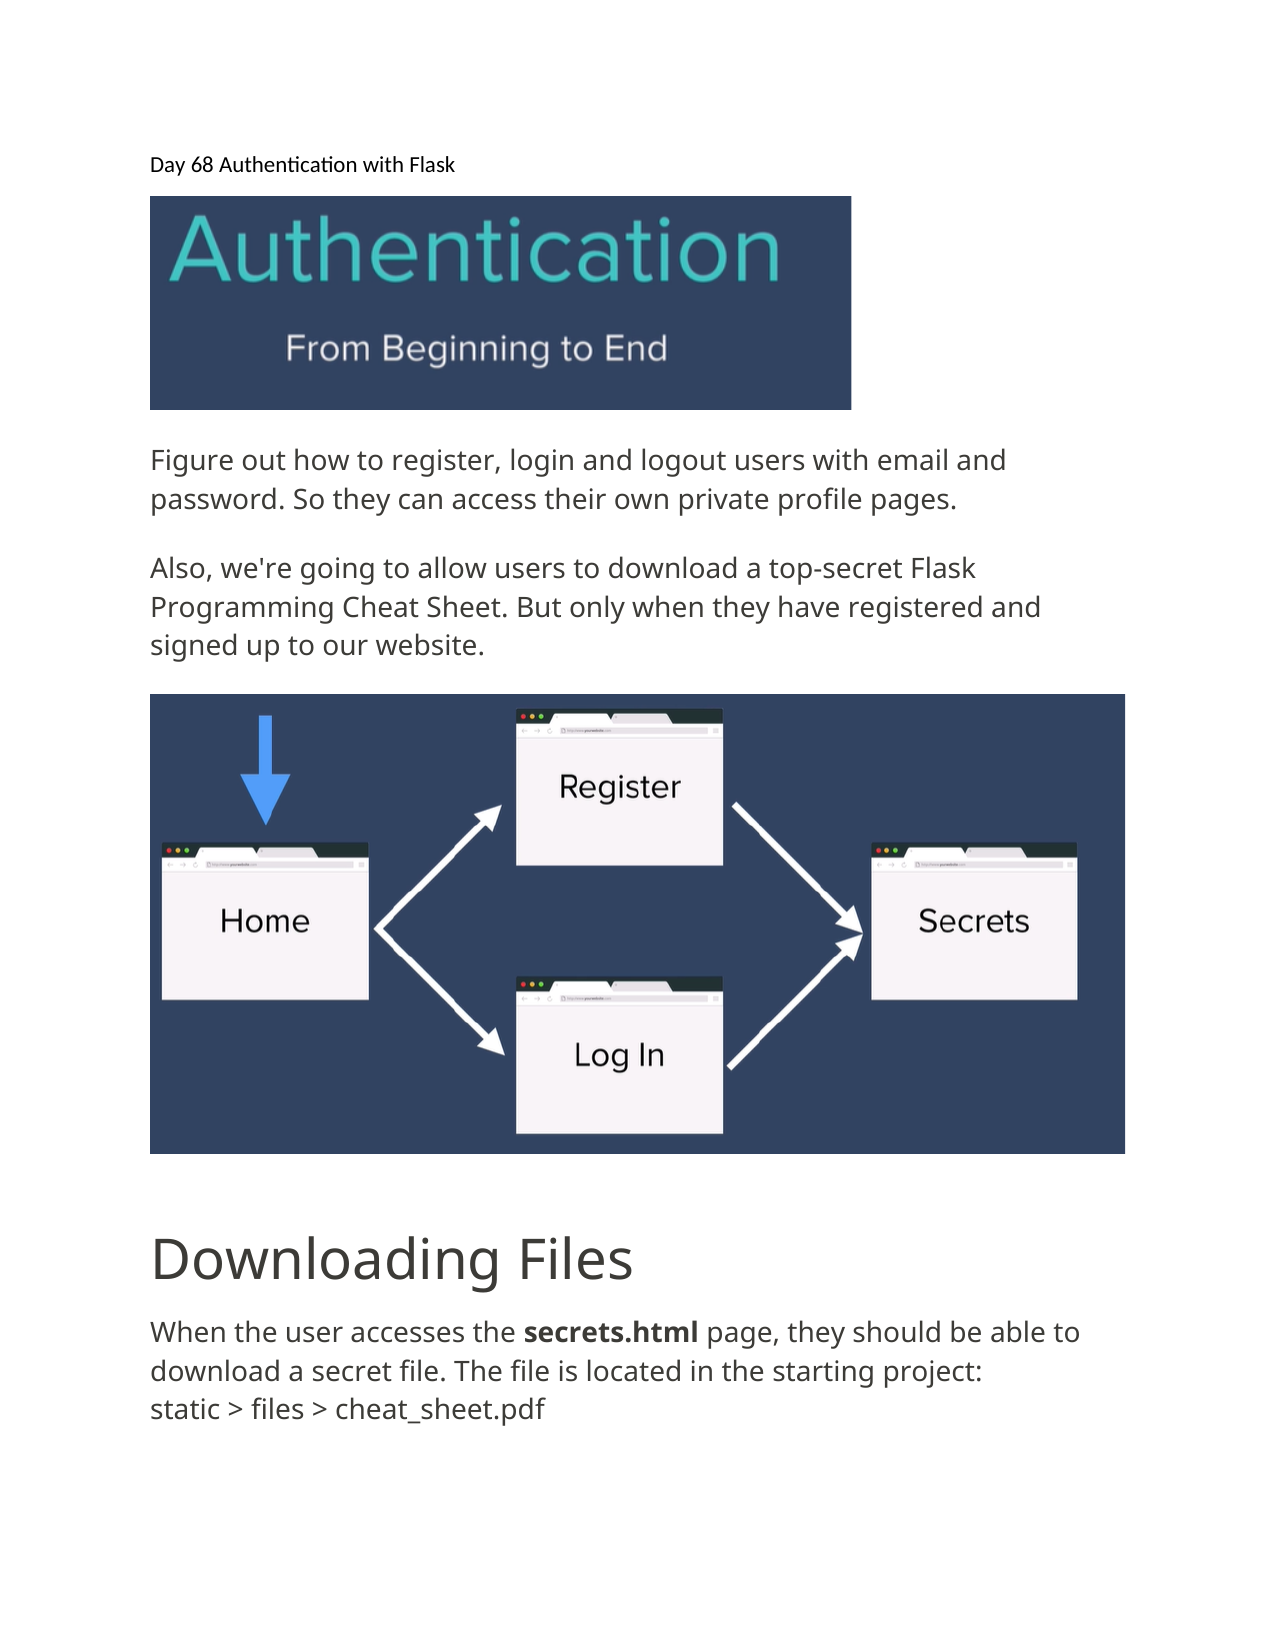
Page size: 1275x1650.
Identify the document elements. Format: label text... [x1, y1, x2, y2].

text When the user accesses the secrets.html page, they should be able to download a secret file. The file is located in the starting project: [150, 1313, 1125, 1389]
text Also, we're going to allow users to download a top-secret Flask Programming Cheat Sheet. But only when they have registered and signed up to our website. [150, 548, 1125, 663]
picture [150, 694, 1125, 1154]
picture [150, 196, 852, 410]
text static > files > cheat_sheet.pdf [150, 1389, 1125, 1428]
text Day 68 Authentication with Flask [150, 150, 1125, 178]
text Figure out how to register, login and logout users with email and password. So they can access their own private profile pages. [150, 441, 1125, 517]
text Downloading Files [150, 1219, 1125, 1296]
